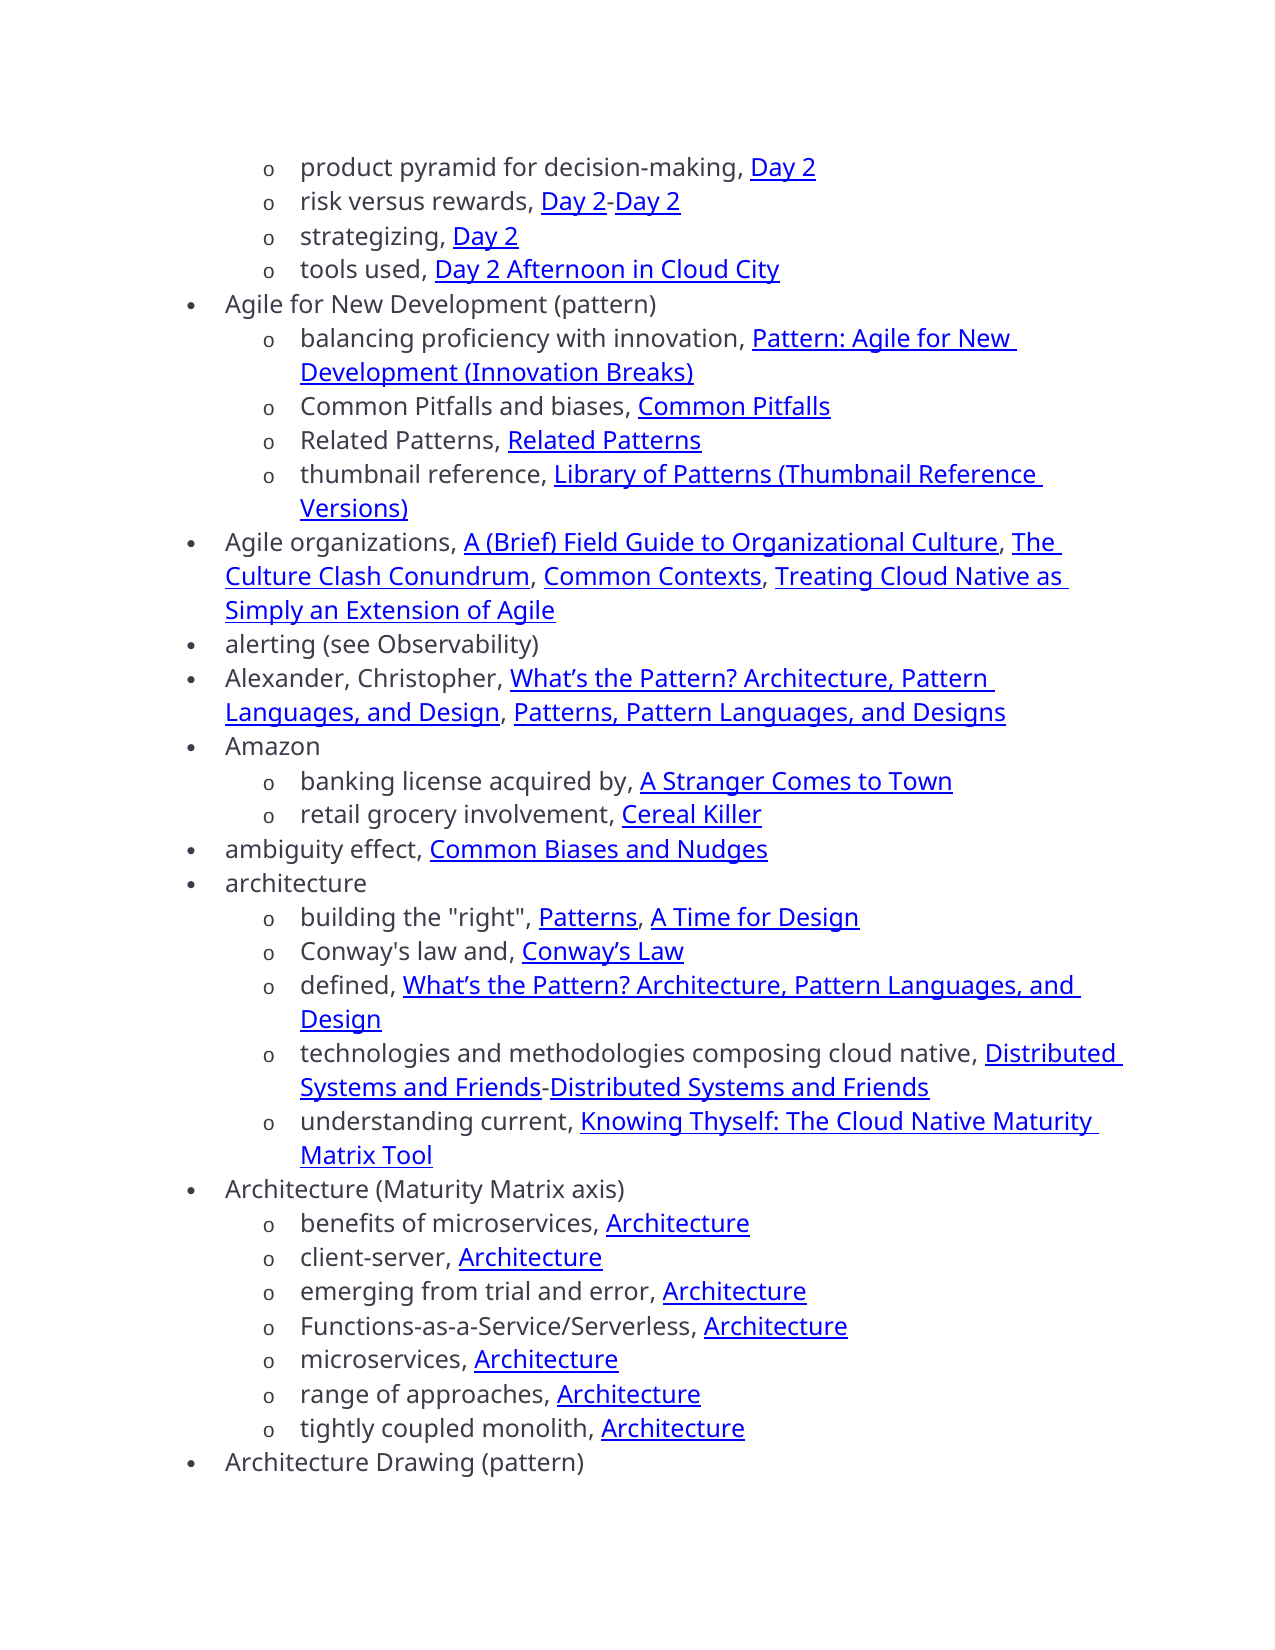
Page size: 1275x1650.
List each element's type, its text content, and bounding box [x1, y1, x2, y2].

list strategizing, Day 2 [262, 218, 1125, 252]
list Architecture (Maturity Matrix axis) [187, 1172, 1125, 1206]
list range of approaches, Architecture [262, 1376, 1125, 1410]
list risk versus rewards, Day 2-Day 2 [262, 184, 1125, 218]
list microservices, Architecture [262, 1342, 1125, 1376]
list product pyramid for decision-making, Day 2 [262, 150, 1125, 184]
list benefits of microservices, Architecture [262, 1206, 1125, 1240]
list client-server, Architecture [262, 1240, 1125, 1274]
list ambiguity effect, Common Biases and Nudges [187, 831, 1125, 865]
list balancing proficiency with innovation, Pattern: Agile for New Development (Innovation Breaks) [262, 320, 1125, 388]
list technologies and methodologies composing cloud native, Distributed Systems and Friends-Distributed Systems and Friends [262, 1036, 1125, 1104]
list Amazon [187, 729, 1125, 763]
list Agile for New Development (pattern) [187, 286, 1125, 320]
list building the "right", Patterns, A Time for Design [262, 899, 1125, 933]
list Conway's law and, Conway’s Law [262, 933, 1125, 967]
list Alexander, Christopher, What’s the Pattern? Architecture, Pattern Languages, and Design, Patterns, Pattern Languages, and Designs [187, 661, 1125, 729]
list alerting (see Observability) [187, 627, 1125, 661]
list Architecture Drawing (pattern) [187, 1444, 1125, 1478]
list defined, What’s the Pattern? Architecture, Pattern Languages, and Design [262, 967, 1125, 1036]
list tightly coupled monolith, Architecture [262, 1410, 1125, 1444]
list Common Pitfalls and biases, Common Pitfalls [262, 388, 1125, 422]
list emerging from trial and error, Architecture [262, 1274, 1125, 1308]
list banking license acquired by, A Stranger Comes to Town [262, 763, 1125, 797]
list Related Patterns, Related Patterns [262, 422, 1125, 457]
list architecture [187, 865, 1125, 899]
list Functions-as-a-Service/Serverless, Architecture [262, 1308, 1125, 1342]
list understanding current, Knowing Thyself: The Cloud Native Maturity Matrix Tool [262, 1104, 1125, 1172]
list thumbnail reference, Library of Patterns (Thumbnail Reference Versions) [262, 457, 1125, 525]
list Agile organizations, A (Brief) Field Guide to Organizational Culture, The Culture Clash Conundrum, Common Contexts, Treating Cloud Native as Simply an Extension of Agile [187, 525, 1125, 627]
list retail grocery involvement, Cereal Killer [262, 797, 1125, 831]
list tools used, Day 2 Afternoon in Cloud City [262, 252, 1125, 286]
